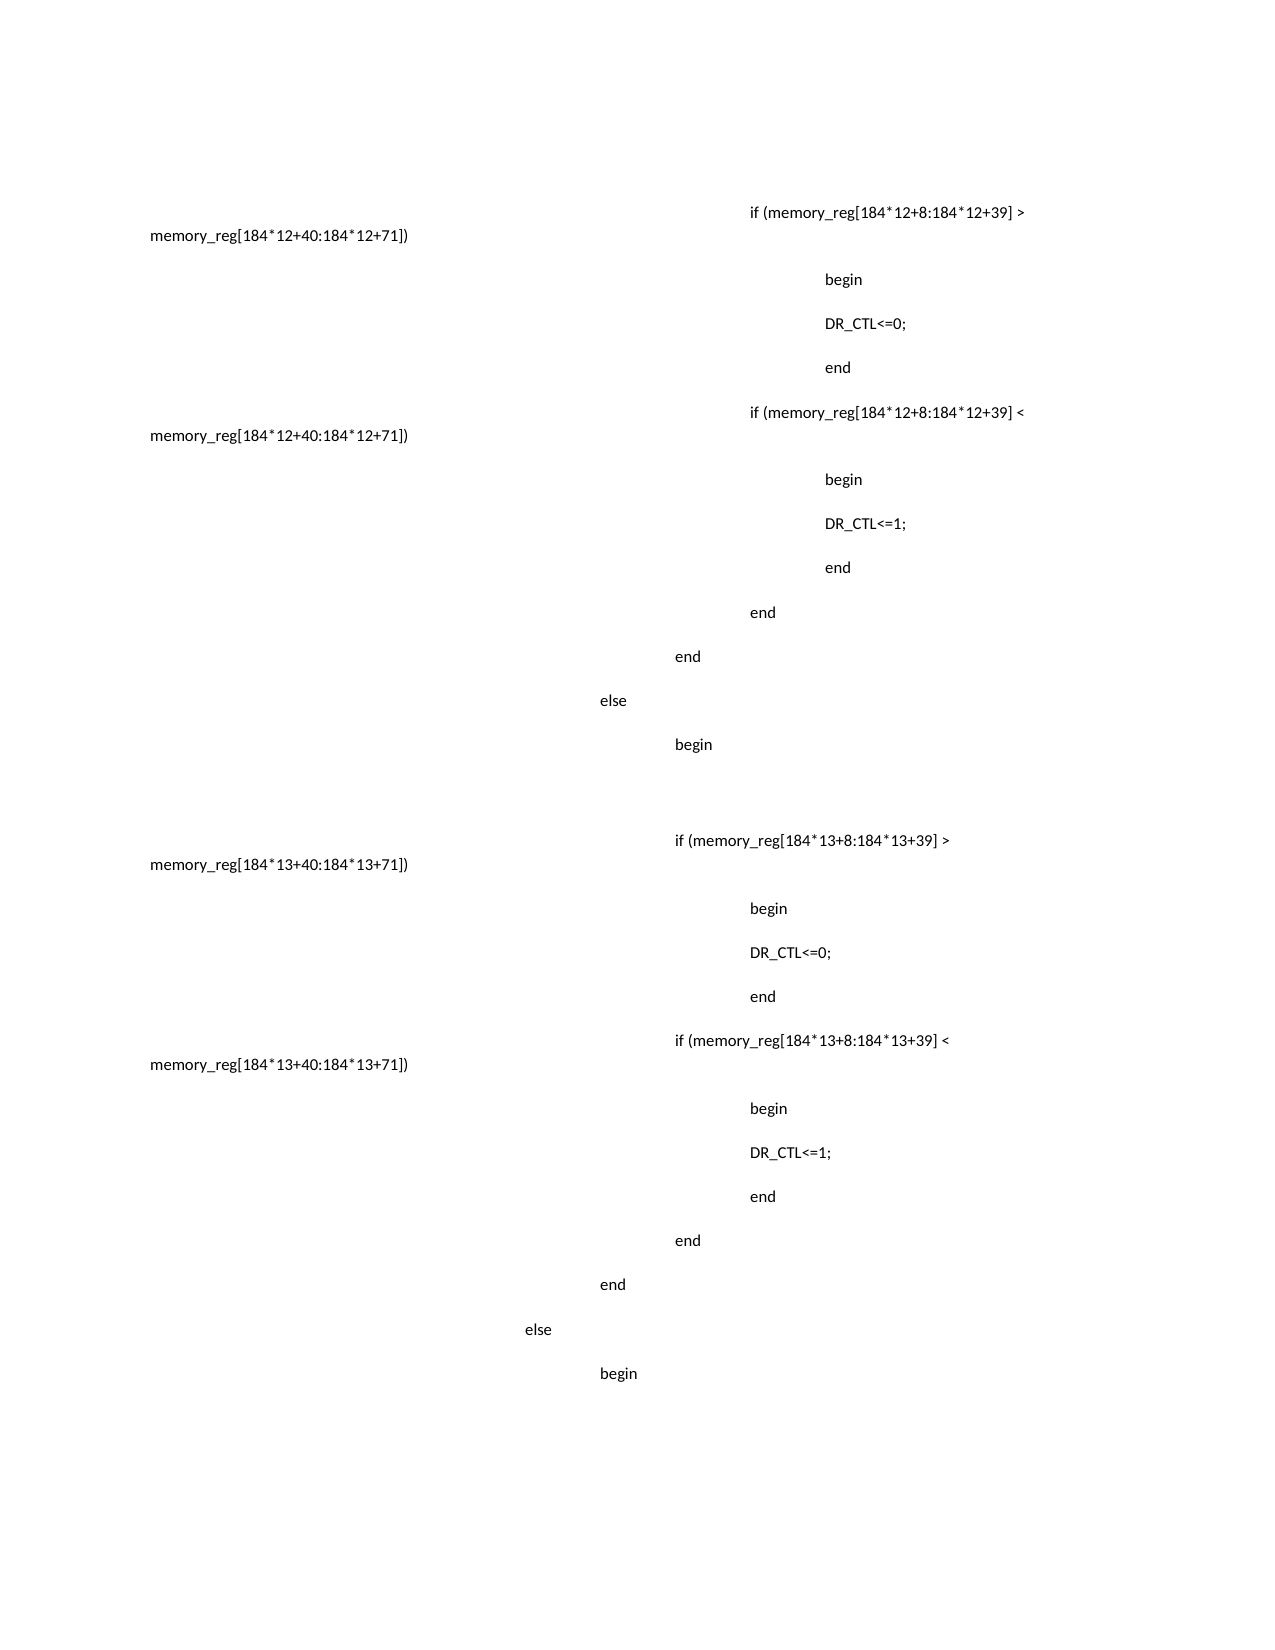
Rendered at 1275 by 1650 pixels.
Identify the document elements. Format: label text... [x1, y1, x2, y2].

text end [150, 358, 1125, 378]
text if (memory_reg[184*13+8:184*13+39] < memory_reg[184*13+40:184*13+71]) [150, 1030, 1125, 1074]
text end [150, 602, 1125, 622]
text else [150, 690, 1125, 711]
text end [150, 646, 1125, 666]
text end [150, 1274, 1125, 1295]
text begin [150, 1098, 1125, 1118]
text begin [150, 469, 1125, 490]
text begin [150, 1363, 1125, 1383]
text begin [150, 734, 1125, 755]
text DR_CTL<=1; [150, 1142, 1125, 1162]
text DR_CTL<=1; [150, 513, 1125, 534]
text DR_CTL<=0; [150, 942, 1125, 962]
text begin [150, 898, 1125, 918]
text if (memory_reg[184*13+8:184*13+39] > memory_reg[184*13+40:184*13+71]) [150, 830, 1125, 874]
text if (memory_reg[184*12+8:184*12+39] < memory_reg[184*12+40:184*12+71]) [150, 402, 1125, 446]
text end [150, 558, 1125, 578]
text if (memory_reg[184*12+8:184*12+39] > memory_reg[184*12+40:184*12+71]) [150, 202, 1125, 246]
text end [150, 1186, 1125, 1207]
text begin [150, 269, 1125, 290]
text DR_CTL<=0; [150, 313, 1125, 334]
text end [150, 986, 1125, 1007]
text end [150, 1230, 1125, 1251]
text else [150, 1319, 1125, 1339]
